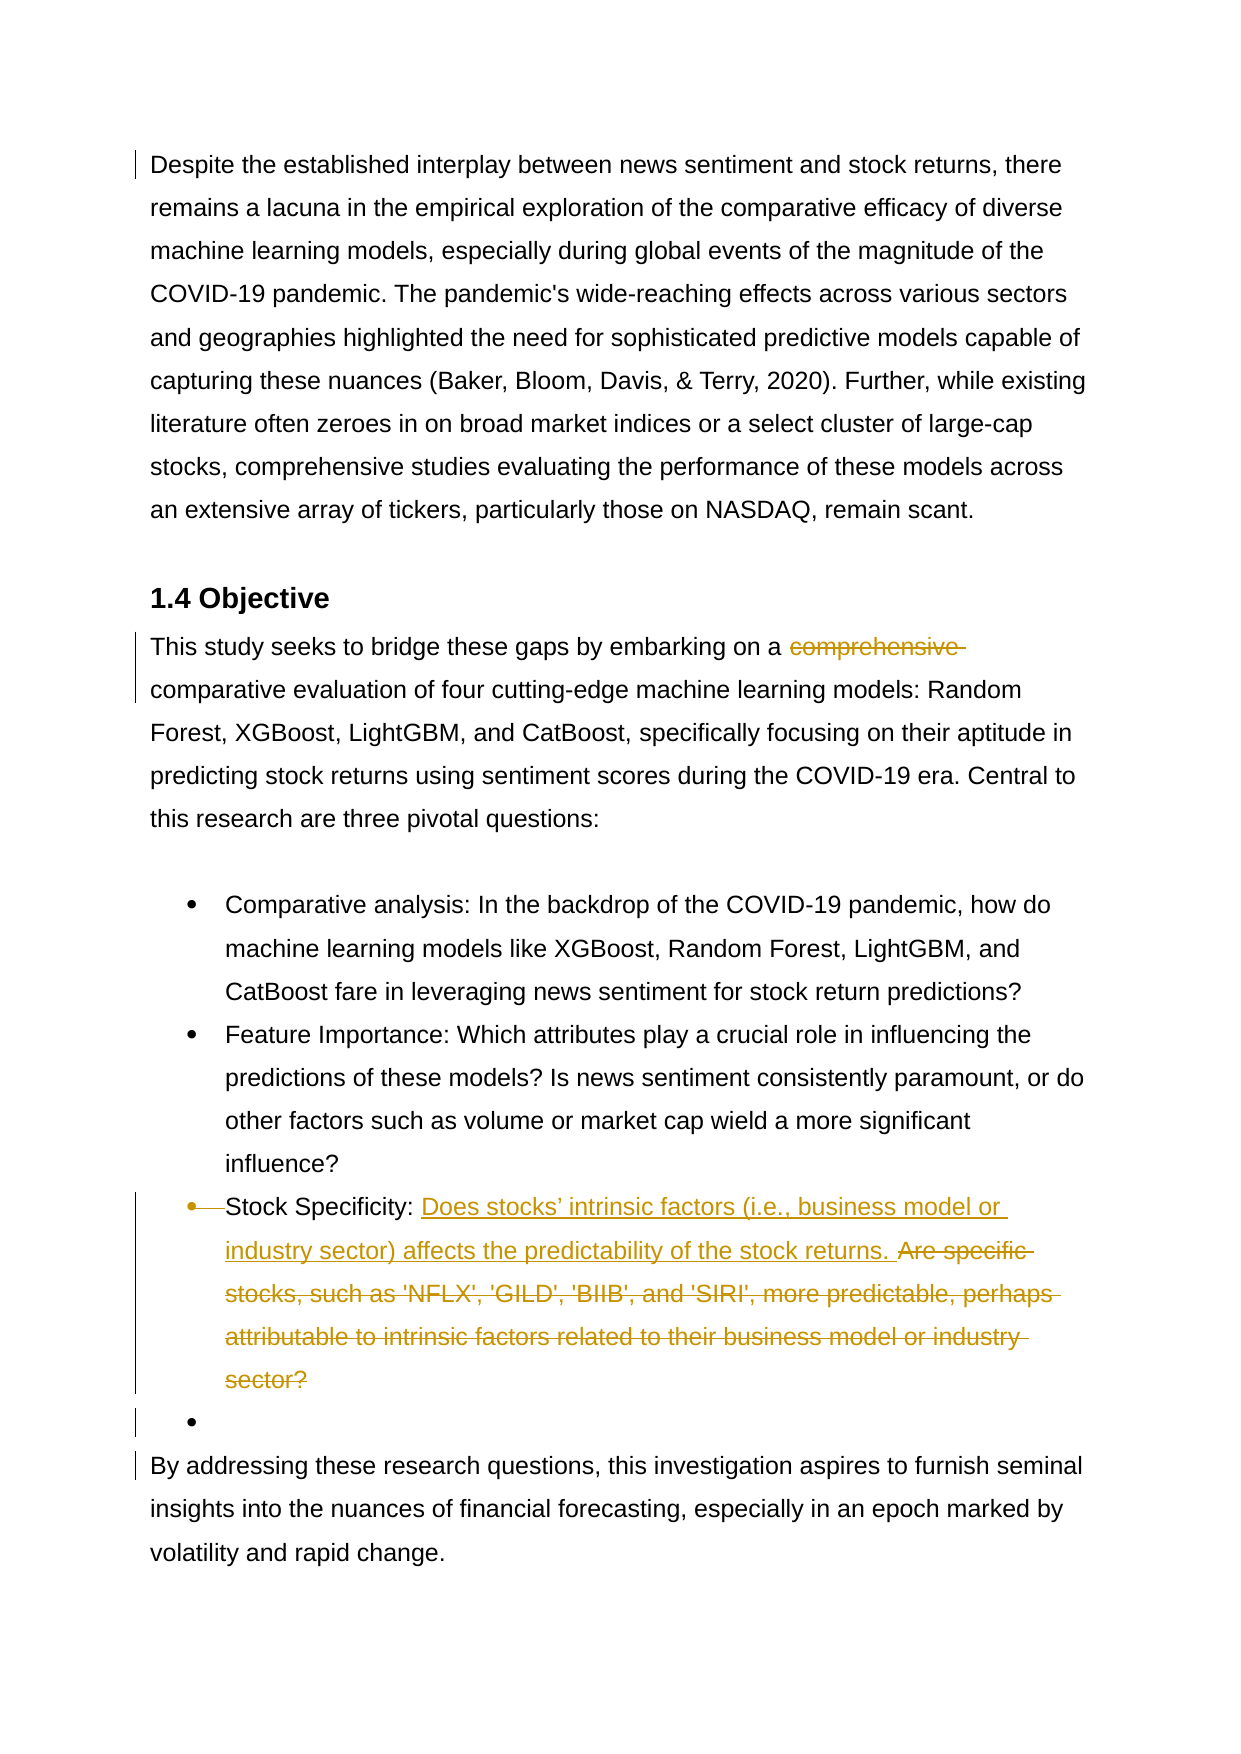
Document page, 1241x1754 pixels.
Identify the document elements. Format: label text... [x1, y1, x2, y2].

text By addressing these research questions, this investigation aspires to furnish seminal insights into the nuances of financial forecasting, especially in an epoch marked by volatility and rapid change. [150, 1451, 1090, 1566]
list Stock Specificity: [187, 1192, 1090, 1394]
text This study seeks to bridge these gaps by embarking on a comparative evaluation of four cutting-edge machine learning models: Random Forest, XGBoost, LightGBM, and CatBoost, specifically focusing on their aptitude in predicting stock returns using sentiment scores during the COVID-19 era. Central to this research are three pivotal questions: [150, 632, 1090, 833]
text 1.4 Objective [150, 581, 1090, 615]
list Comparative analysis: In the backdrop of the COVID-19 pandemic, how do machine learning models like XGBoost, Random Forest, LightGBM, and CatBoost fare in leveraging news sentiment for stock return predictions? [187, 890, 1090, 1005]
text Despite the established interplay between news sentiment and stock returns, there remains a lacuna in the empirical exploration of the comparative efficacy of diverse machine learning models, especially during global events of the magnitude of the COVID-19 pandemic. The pandemic's wide-reaching effects across various sectors and geographies highlighted the need for sophisticated predictive models capable of capturing these nuances (Baker, Bloom, Davis, & Terry, 2020). Further, while existing literature often zeroes in on broad market indices or a select cluster of large-cap stocks, comprehensive studies evaluating the performance of these models across an extensive array of tickers, particularly those on NASDAQ, remain scant. [150, 150, 1090, 524]
list Feature Importance: Which attributes play a crucial role in influencing the predictions of these models? Is news sentiment consistently paramount, or do other factors such as volume or market cap wield a more significant influence? [187, 1020, 1090, 1178]
